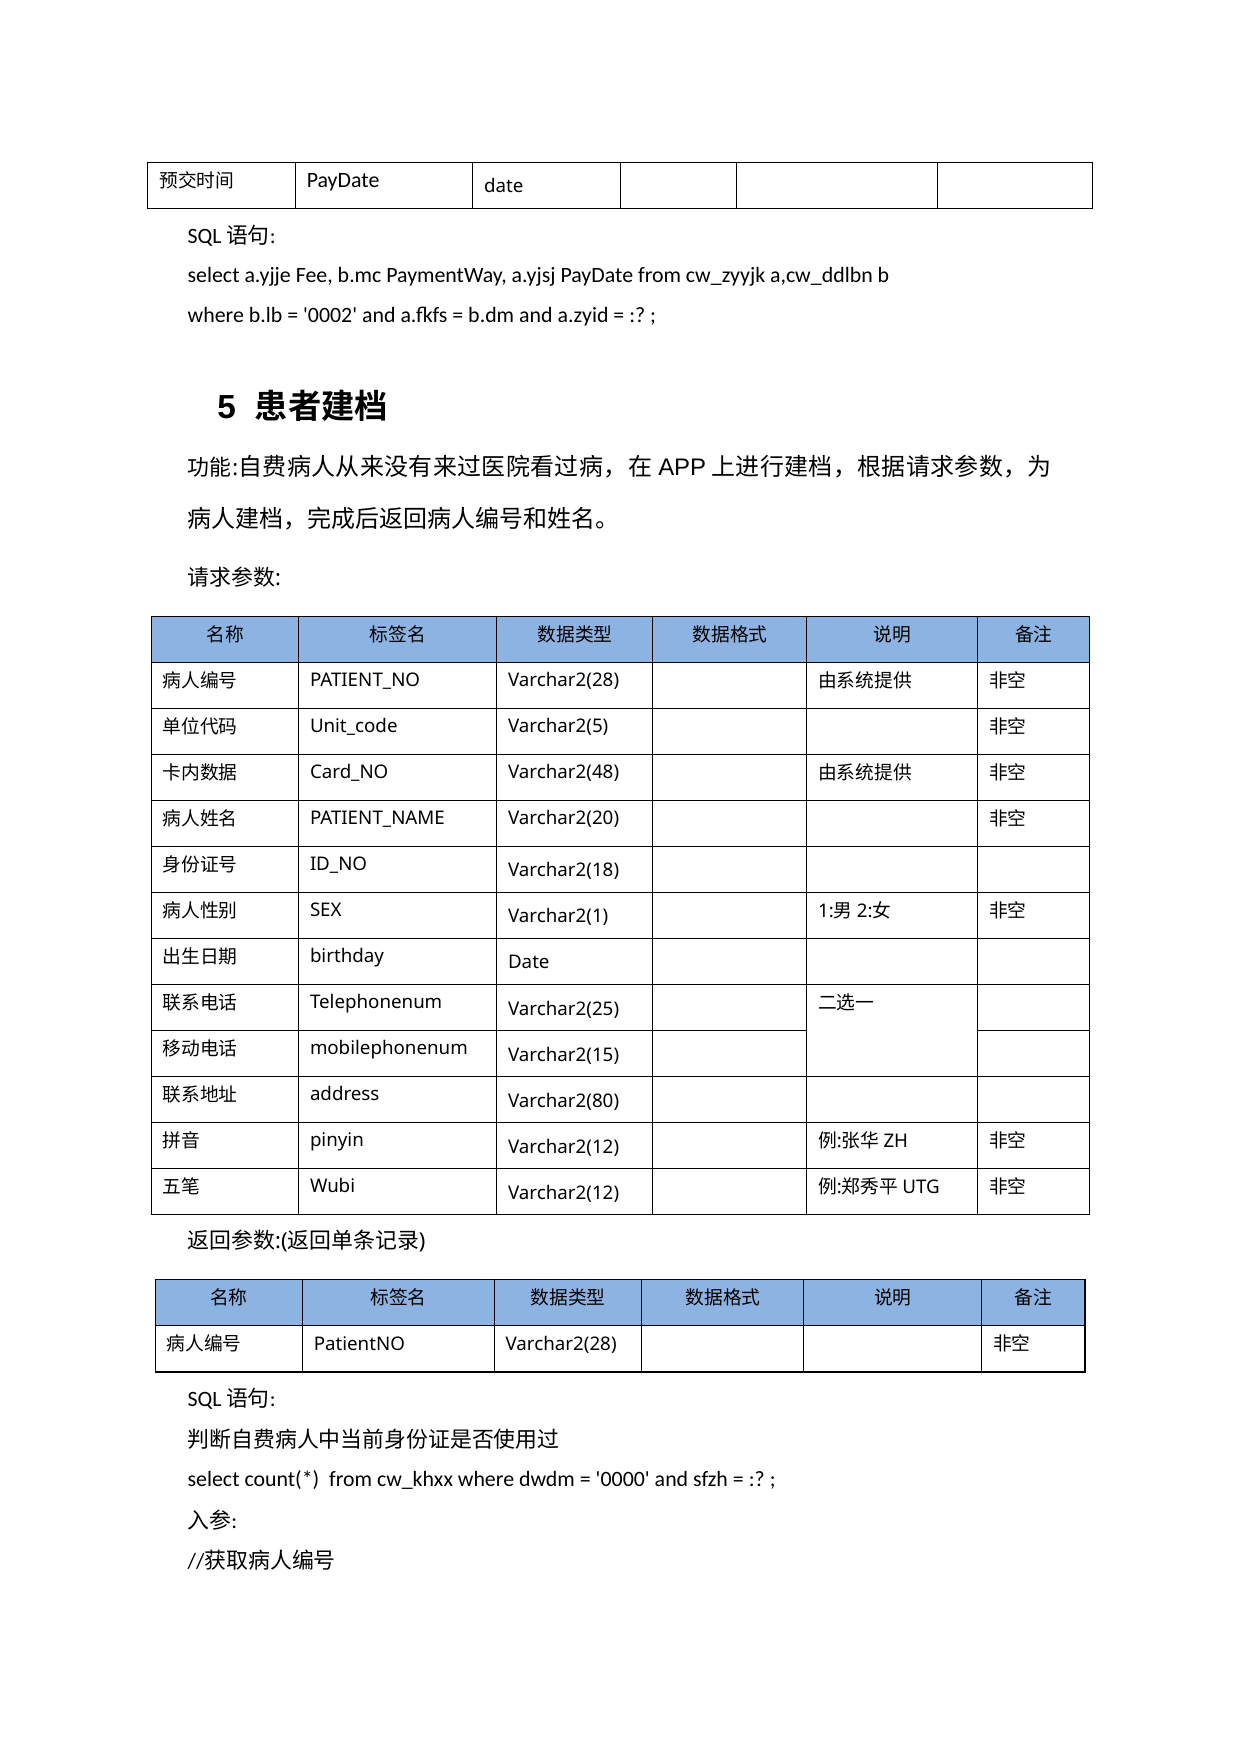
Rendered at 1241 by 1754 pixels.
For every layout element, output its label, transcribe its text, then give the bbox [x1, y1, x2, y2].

table_cell [737, 163, 937, 208]
table_cell 五笔 [152, 1169, 298, 1214]
table_cell [978, 985, 1089, 1030]
table_cell [653, 893, 806, 938]
table_header 备注 [982, 1280, 1084, 1325]
table_cell 出生日期 [152, 939, 298, 984]
table_cell SEX [299, 893, 496, 938]
table_cell pinyin [299, 1123, 496, 1168]
table_cell 非空 [978, 755, 1089, 800]
table_cell [653, 1077, 806, 1122]
table_cell 由系统提供 [807, 755, 977, 800]
table_cell [807, 709, 977, 754]
table_cell [807, 847, 977, 892]
text select a.yjje Fee, b.mc PaymentWay, a.yjsj PayDate from cw_zyyjk a,cw_ddlbn b [187, 258, 1053, 290]
table_cell [807, 939, 977, 984]
text 入参: [187, 1502, 1053, 1535]
table_cell [978, 847, 1089, 892]
table_cell [653, 985, 806, 1030]
subtitle 患者建档 [217, 380, 1053, 428]
table_cell 单位代码 [152, 709, 298, 754]
table_cell 二选一 [807, 985, 977, 1030]
table_cell 联系地址 [152, 1077, 298, 1122]
table_cell birthday [299, 939, 496, 984]
text 请求参数: [187, 560, 1053, 592]
table_cell Varchar2(48) [497, 755, 652, 800]
table_cell 非空 [982, 1326, 1084, 1371]
table_cell 1:男 2:女 [807, 893, 977, 938]
table_cell 病人编号 [156, 1326, 302, 1371]
table_header 说明 [807, 617, 977, 662]
text 判断自费病人中当前身份证是否使用过 [187, 1421, 1053, 1454]
table_cell 非空 [978, 893, 1089, 938]
table_cell 病人性别 [152, 893, 298, 938]
text 功能:自费病人从来没有来过医院看过病，在APP上进行建档，根据请求参数，为病人建档，完成后返回病人编号和姓名。 [187, 448, 1053, 535]
text //获取病人编号 [187, 1543, 1053, 1576]
table_cell PATIENT_NAME [299, 801, 496, 846]
table_cell [938, 163, 1092, 208]
table_cell [653, 663, 806, 708]
table_cell Wubi [299, 1169, 496, 1214]
table_cell [807, 801, 977, 846]
table_cell Varchar2(18) [497, 847, 652, 892]
table_cell 非空 [978, 801, 1089, 846]
table_cell [621, 163, 736, 208]
table_header 备注 [978, 617, 1089, 662]
table_cell [978, 1031, 1089, 1076]
table_cell [642, 1326, 803, 1371]
table_cell address [299, 1077, 496, 1122]
table_header 数据格式 [653, 617, 806, 662]
table_cell [653, 1169, 806, 1214]
table_cell 非空 [978, 709, 1089, 754]
table_cell date [473, 163, 620, 208]
table_cell PayDate [296, 163, 472, 208]
table_cell [807, 1077, 977, 1122]
table_cell ID_NO [299, 847, 496, 892]
text SQL语句: [187, 217, 1053, 250]
table_cell 非空 [978, 663, 1089, 708]
table_cell Varchar2(12) [497, 1169, 652, 1214]
table_header 数据类型 [495, 1280, 641, 1325]
table_cell Varchar2(25) [497, 985, 652, 1030]
table_cell mobilephonenum [299, 1031, 496, 1076]
table_cell Varchar2(1) [497, 893, 652, 938]
table_cell [653, 939, 806, 984]
table_header 标签名 [303, 1280, 494, 1325]
table_cell 非空 [978, 1169, 1089, 1214]
table_header 名称 [156, 1280, 302, 1325]
table_cell [978, 1077, 1089, 1122]
table_cell [653, 801, 806, 846]
table_cell Varchar2(28) [495, 1326, 641, 1371]
text where b.lb = '0002' and a.fkfs = b.dm and a.zyid = :? ; [187, 298, 1053, 331]
table_cell 拼音 [152, 1123, 298, 1168]
table_header 数据类型 [497, 617, 652, 662]
table_cell [804, 1326, 981, 1371]
table_cell [653, 847, 806, 892]
table_cell PATIENT_NO [299, 663, 496, 708]
text 返回参数:(返回单条记录) [187, 1223, 1053, 1255]
table_cell Varchar2(28) [497, 663, 652, 708]
table_cell Varchar2(80) [497, 1077, 652, 1122]
table_cell 预交时间 [148, 163, 295, 208]
table_cell [978, 939, 1089, 984]
table_cell 例:张华 ZH [807, 1123, 977, 1168]
table_cell [653, 1123, 806, 1168]
table_cell Varchar2(20) [497, 801, 652, 846]
table_cell 病人姓名 [152, 801, 298, 846]
table_header 名称 [152, 617, 298, 662]
table_cell Telephonenum [299, 985, 496, 1030]
table_cell 身份证号 [152, 847, 298, 892]
table_cell 例:郑秀平 UTG [807, 1169, 977, 1214]
table_cell Unit_code [299, 709, 496, 754]
table_header 说明 [804, 1280, 981, 1325]
table_header 数据格式 [642, 1280, 803, 1325]
text SQL语句: [187, 1381, 1053, 1413]
table_cell 非空 [978, 1123, 1089, 1168]
table_cell 由系统提供 [807, 663, 977, 708]
table_cell 卡内数据 [152, 755, 298, 800]
table_cell 联系电话 [152, 985, 298, 1030]
table_cell Card_NO [299, 755, 496, 800]
table_cell Varchar2(5) [497, 709, 652, 754]
text select count(*) from cw_khxx where dwdm = '0000' and sfzh = :? ; [187, 1462, 1053, 1494]
table_cell Varchar2(15) [497, 1031, 652, 1076]
table_cell Varchar2(12) [497, 1123, 652, 1168]
table_cell PatientNO [303, 1326, 494, 1371]
table_cell [653, 1031, 806, 1076]
table_cell 移动电话 [152, 1031, 298, 1076]
table_cell Date [497, 939, 652, 984]
table_cell [807, 1030, 977, 1076]
table_cell 病人编号 [152, 663, 298, 708]
table_cell [653, 755, 806, 800]
table_cell [653, 709, 806, 754]
table_header 标签名 [299, 617, 496, 662]
